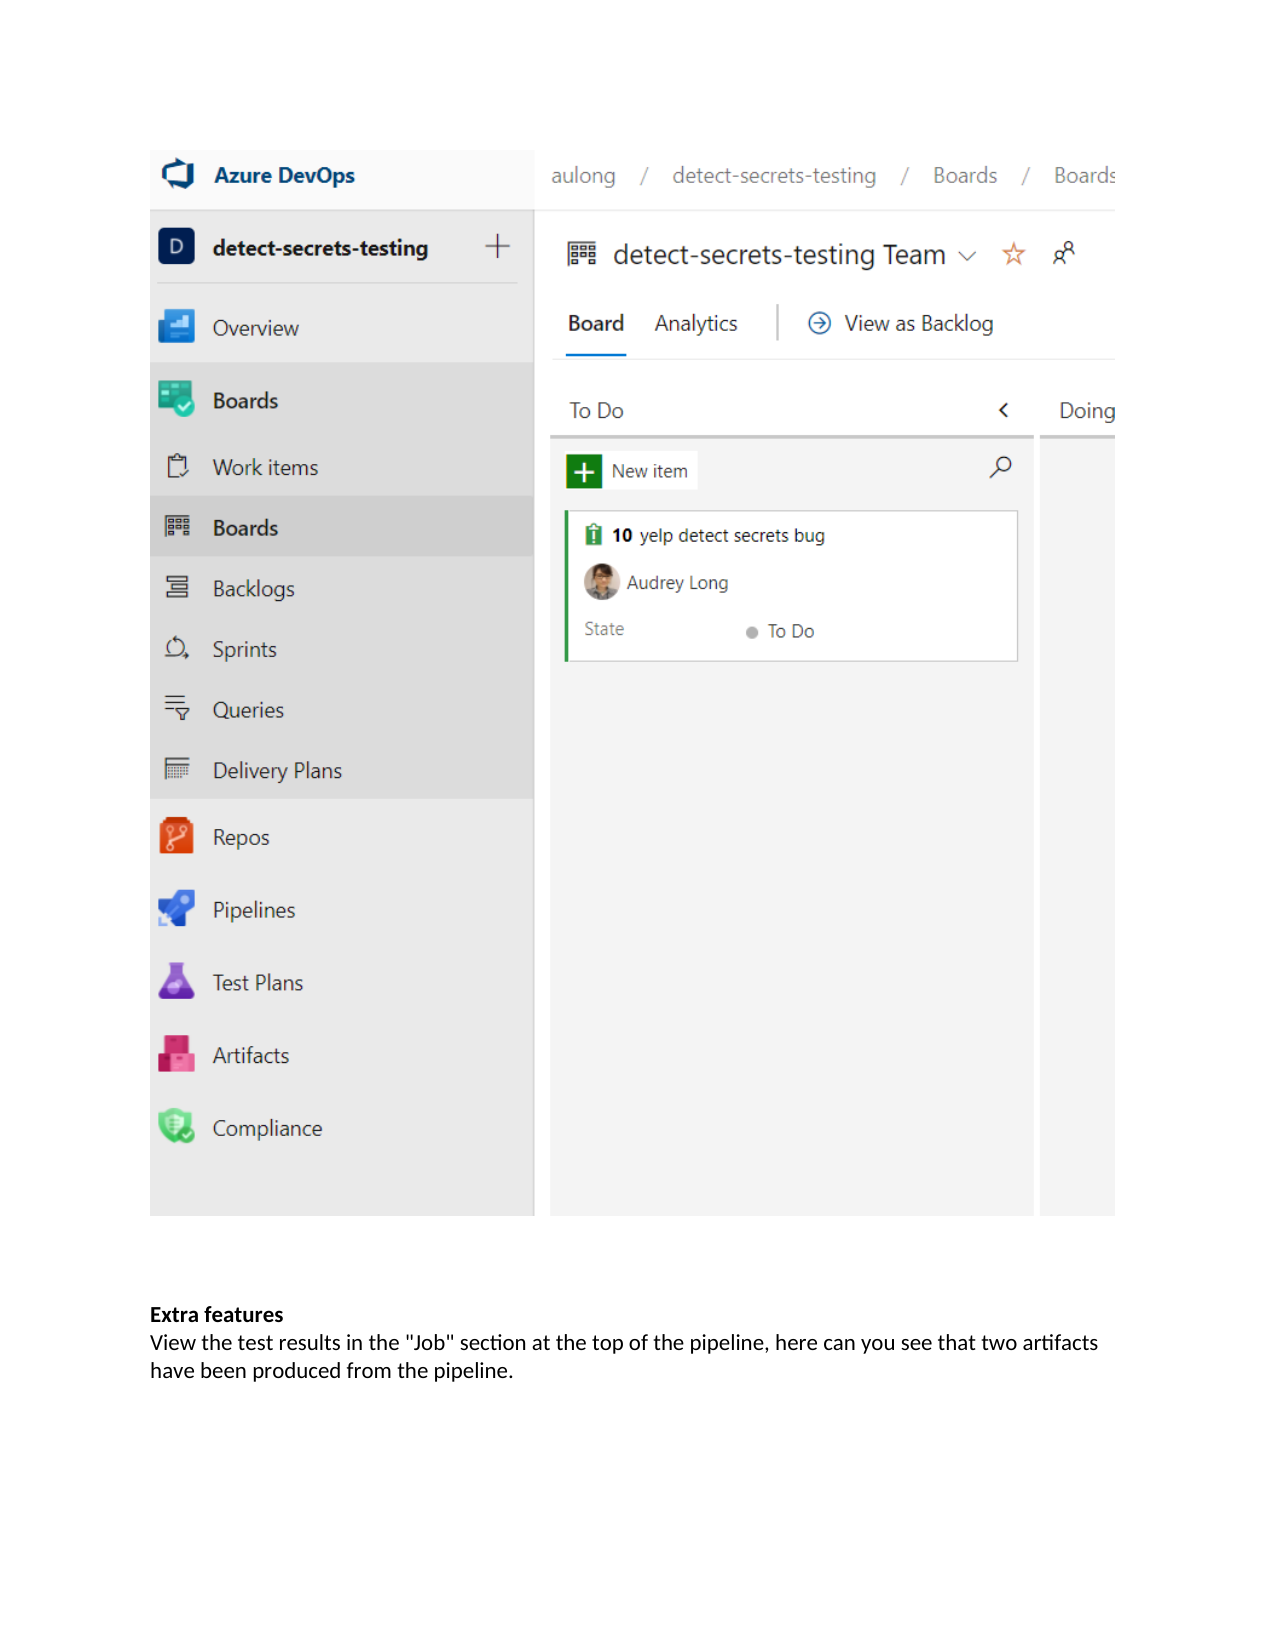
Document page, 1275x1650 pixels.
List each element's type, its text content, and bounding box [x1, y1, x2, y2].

text View the test results in the "Job" section at the top of the pipeline, here can you see that two artifacts have been produced from the pipeline. [150, 1328, 1125, 1384]
text Extra features [150, 1300, 1125, 1328]
picture [150, 150, 1115, 1216]
